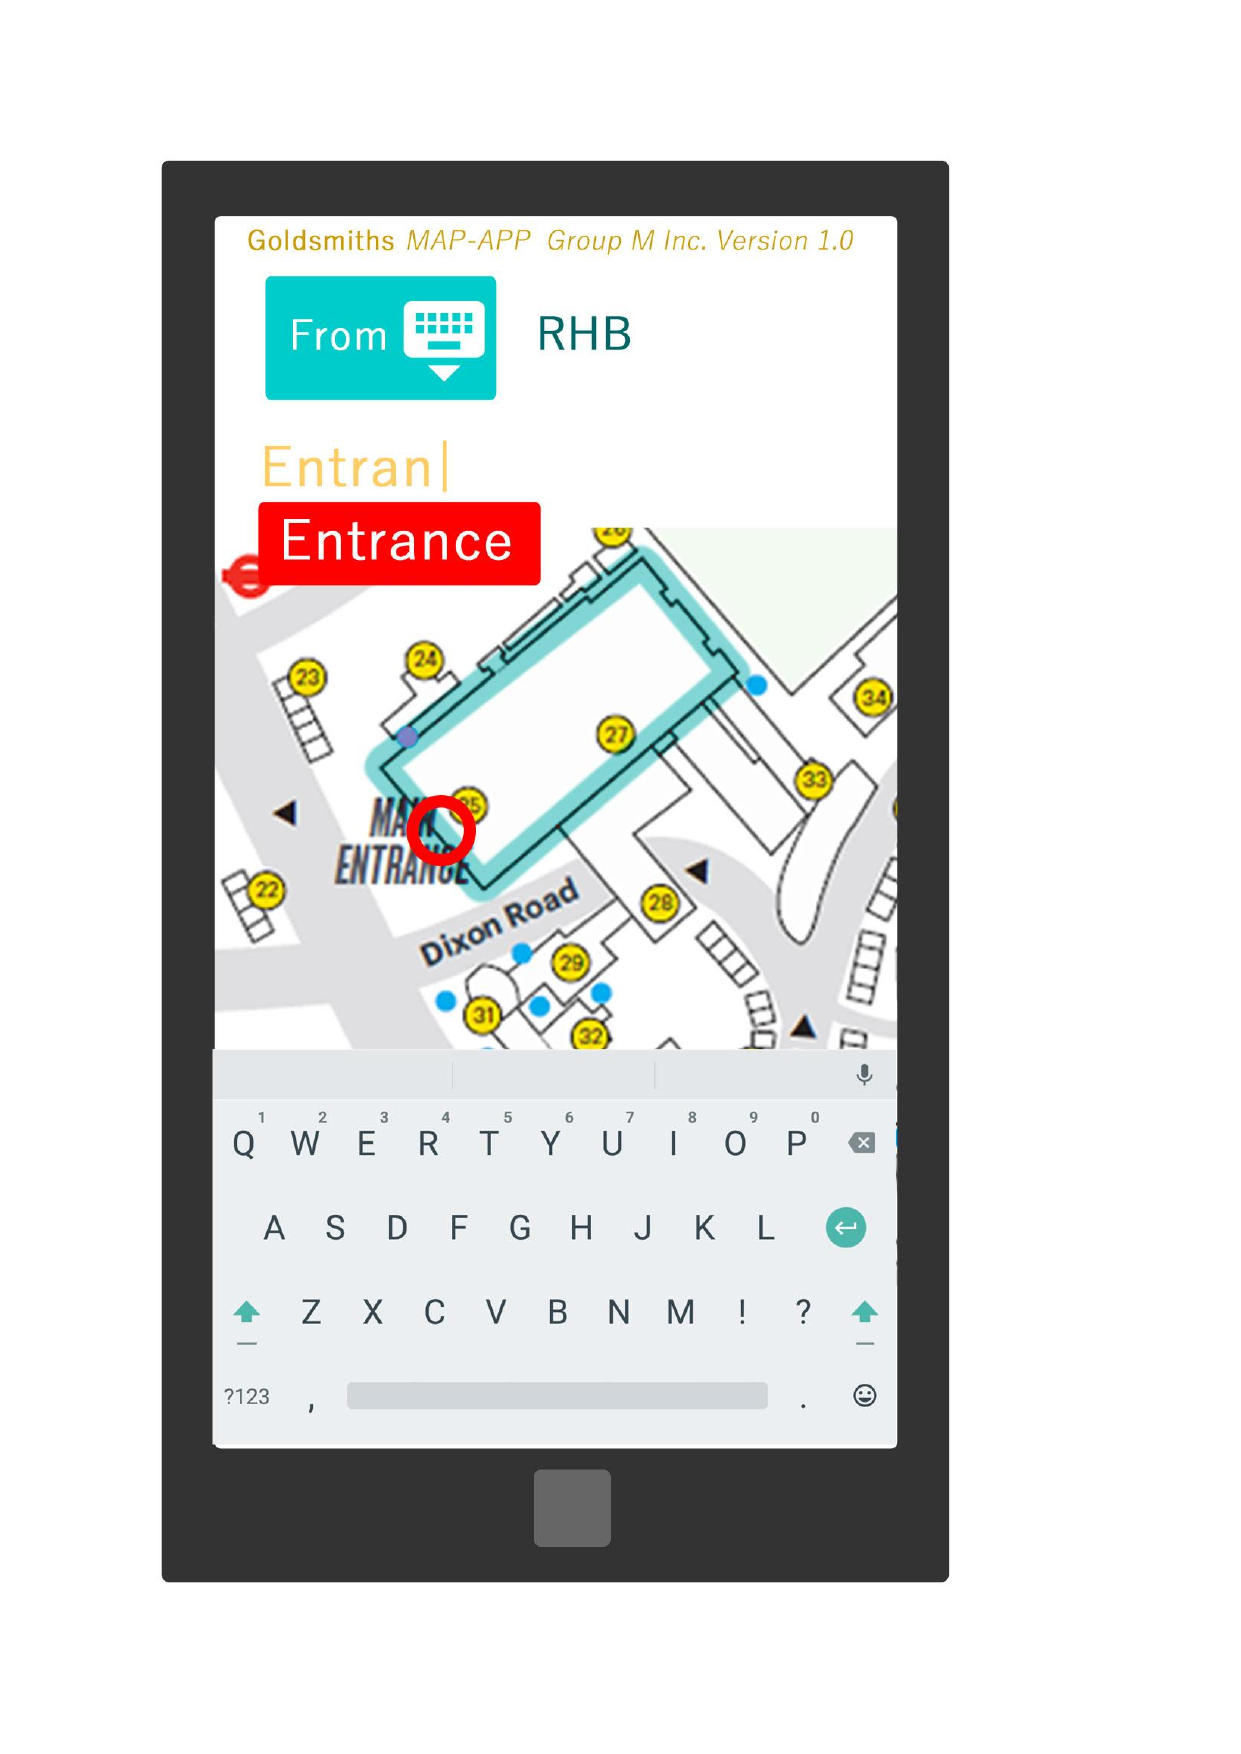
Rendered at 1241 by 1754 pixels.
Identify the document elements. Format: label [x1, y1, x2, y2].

picture [150, 150, 968, 1604]
